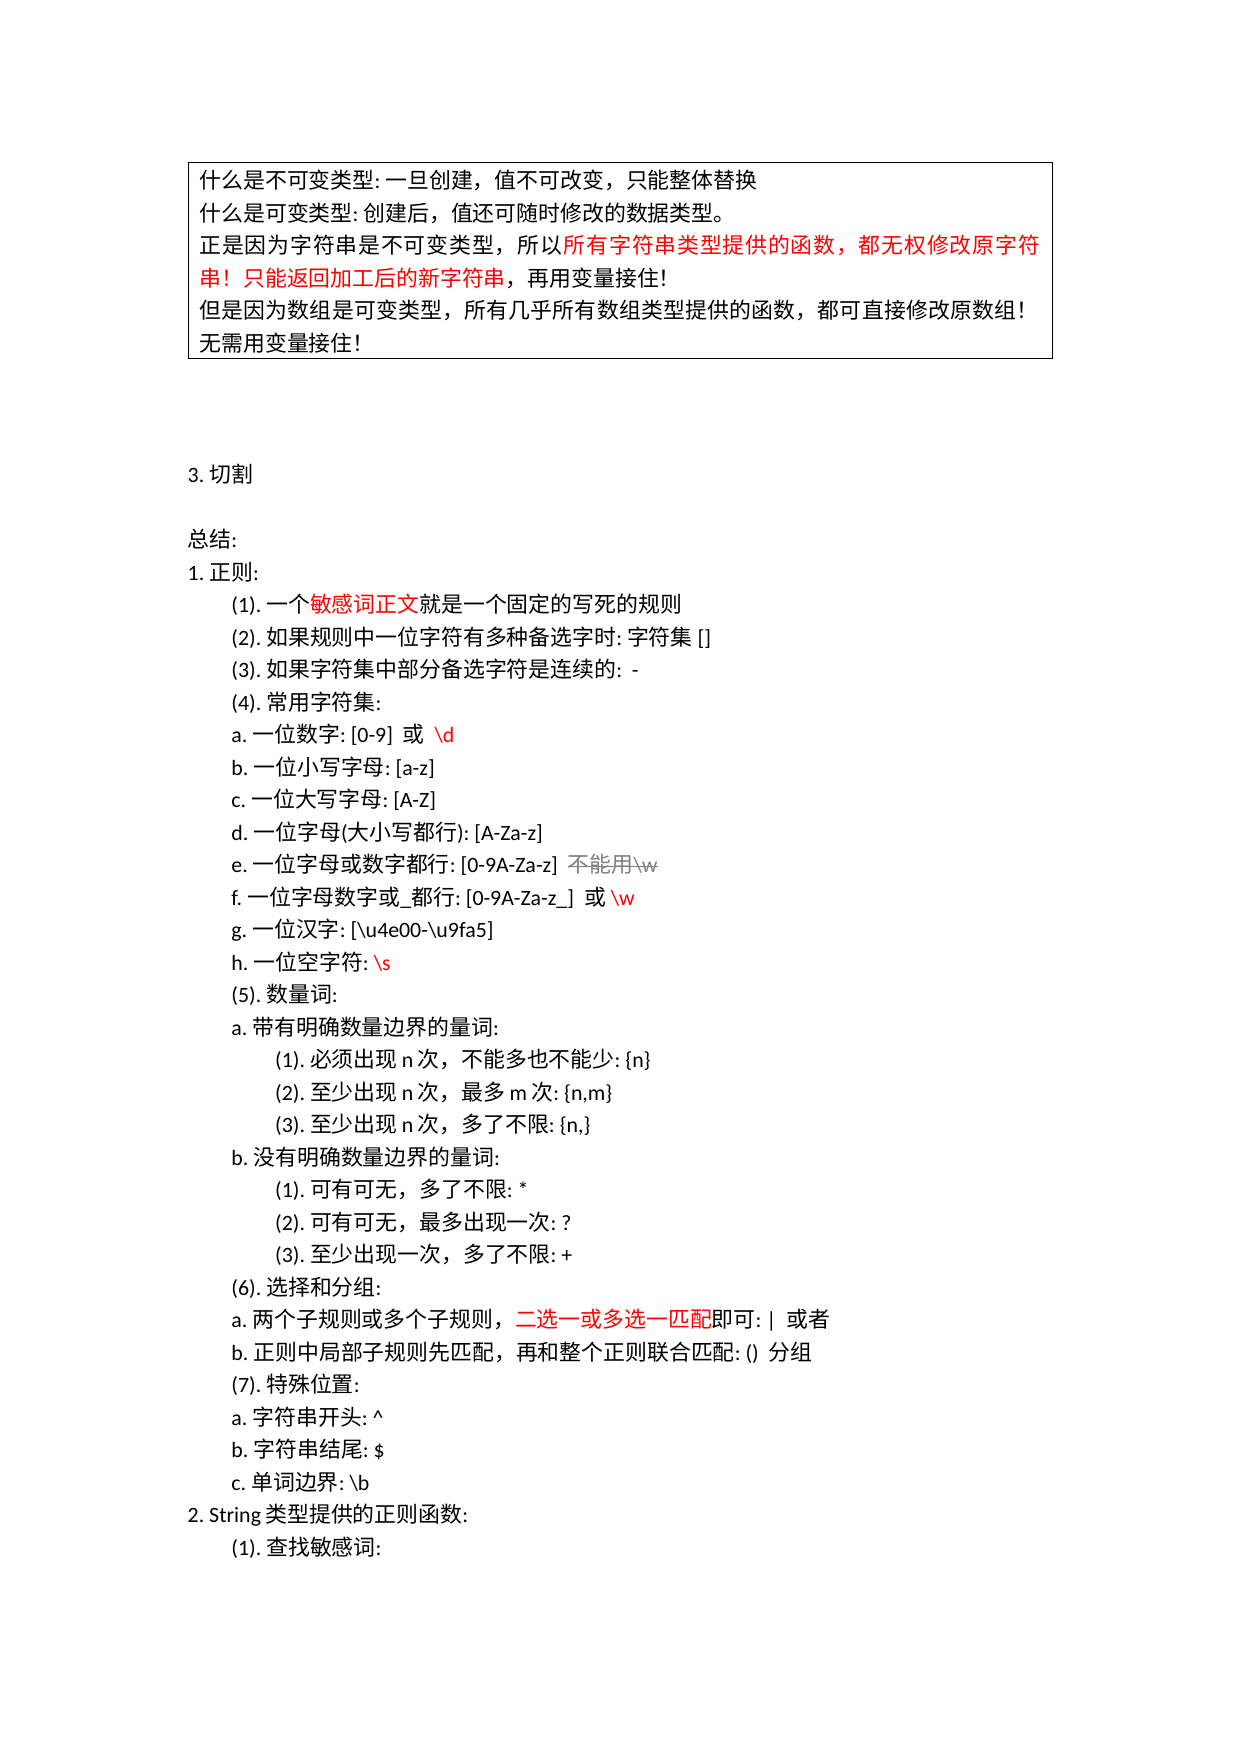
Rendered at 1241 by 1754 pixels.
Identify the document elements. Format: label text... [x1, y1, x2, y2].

text (1). 可有可无，多了不限: * [187, 1172, 1053, 1204]
text b. 一位小写字母: [a-z] [187, 749, 1053, 782]
text g. 一位汉字: [\u4e00-\u9fa5] [187, 912, 1053, 944]
text f. 一位字母数字或_都行: [0-9A-Za-z_] 或 \w [187, 879, 1053, 912]
text (6). 选择和分组: [187, 1269, 1053, 1302]
text (4). 常用字符集: [187, 684, 1053, 717]
text (2). 如果规则中一位字符有多种备选字时: 字符集 [] [187, 619, 1053, 652]
text c. 单词边界: \b [187, 1464, 1053, 1497]
text a. 字符串开头: ^ [187, 1399, 1053, 1432]
text c. 一位大写字母: [A-Z] [187, 782, 1053, 814]
text a. 两个子规则或多个子规则，二选一或多选一匹配即可: | 或者 [187, 1302, 1053, 1334]
text a. 带有明确数量边界的量词: [187, 1009, 1053, 1042]
text a. 一位数字: [0-9] 或 \d [187, 717, 1053, 749]
text b. 正则中局部子规则先匹配，再和整个正则联合匹配: () 分组 [187, 1334, 1053, 1367]
text 1. 正则: [187, 554, 1053, 587]
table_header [189, 163, 1052, 358]
text b. 没有明确数量边界的量词: [187, 1139, 1053, 1172]
text (3). 如果字符集中部分备选字符是连续的: - [187, 652, 1053, 684]
text e. 一位字母或数字都行: [0-9A-Za-z] 不能用\w [187, 847, 1053, 879]
text (2). 至少出现n次，最多m次: {n,m} [187, 1074, 1053, 1107]
text (7). 特殊位置: [187, 1367, 1053, 1399]
text 总结: [187, 522, 1053, 554]
text b. 字符串结尾: $ [187, 1432, 1053, 1464]
text (3). 至少出现n次，多了不限: {n,} [187, 1107, 1053, 1139]
text 2. String类型提供的正则函数: [187, 1497, 1053, 1529]
text (1). 一个敏感词正文就是一个固定的写死的规则 [187, 587, 1053, 619]
text (1). 必须出现n次，不能多也不能少: {n} [187, 1042, 1053, 1074]
text 3. 切割 [187, 457, 1053, 489]
text (5). 数量词: [187, 977, 1053, 1009]
text (3). 至少出现一次，多了不限: + [187, 1237, 1053, 1269]
text (1). 查找敏感词: [187, 1529, 1053, 1562]
text (2). 可有可无，最多出现一次: ? [187, 1204, 1053, 1237]
text h. 一位空字符: \s [187, 944, 1053, 977]
text d. 一位字母(大小写都行): [A-Za-z] [187, 814, 1053, 847]
